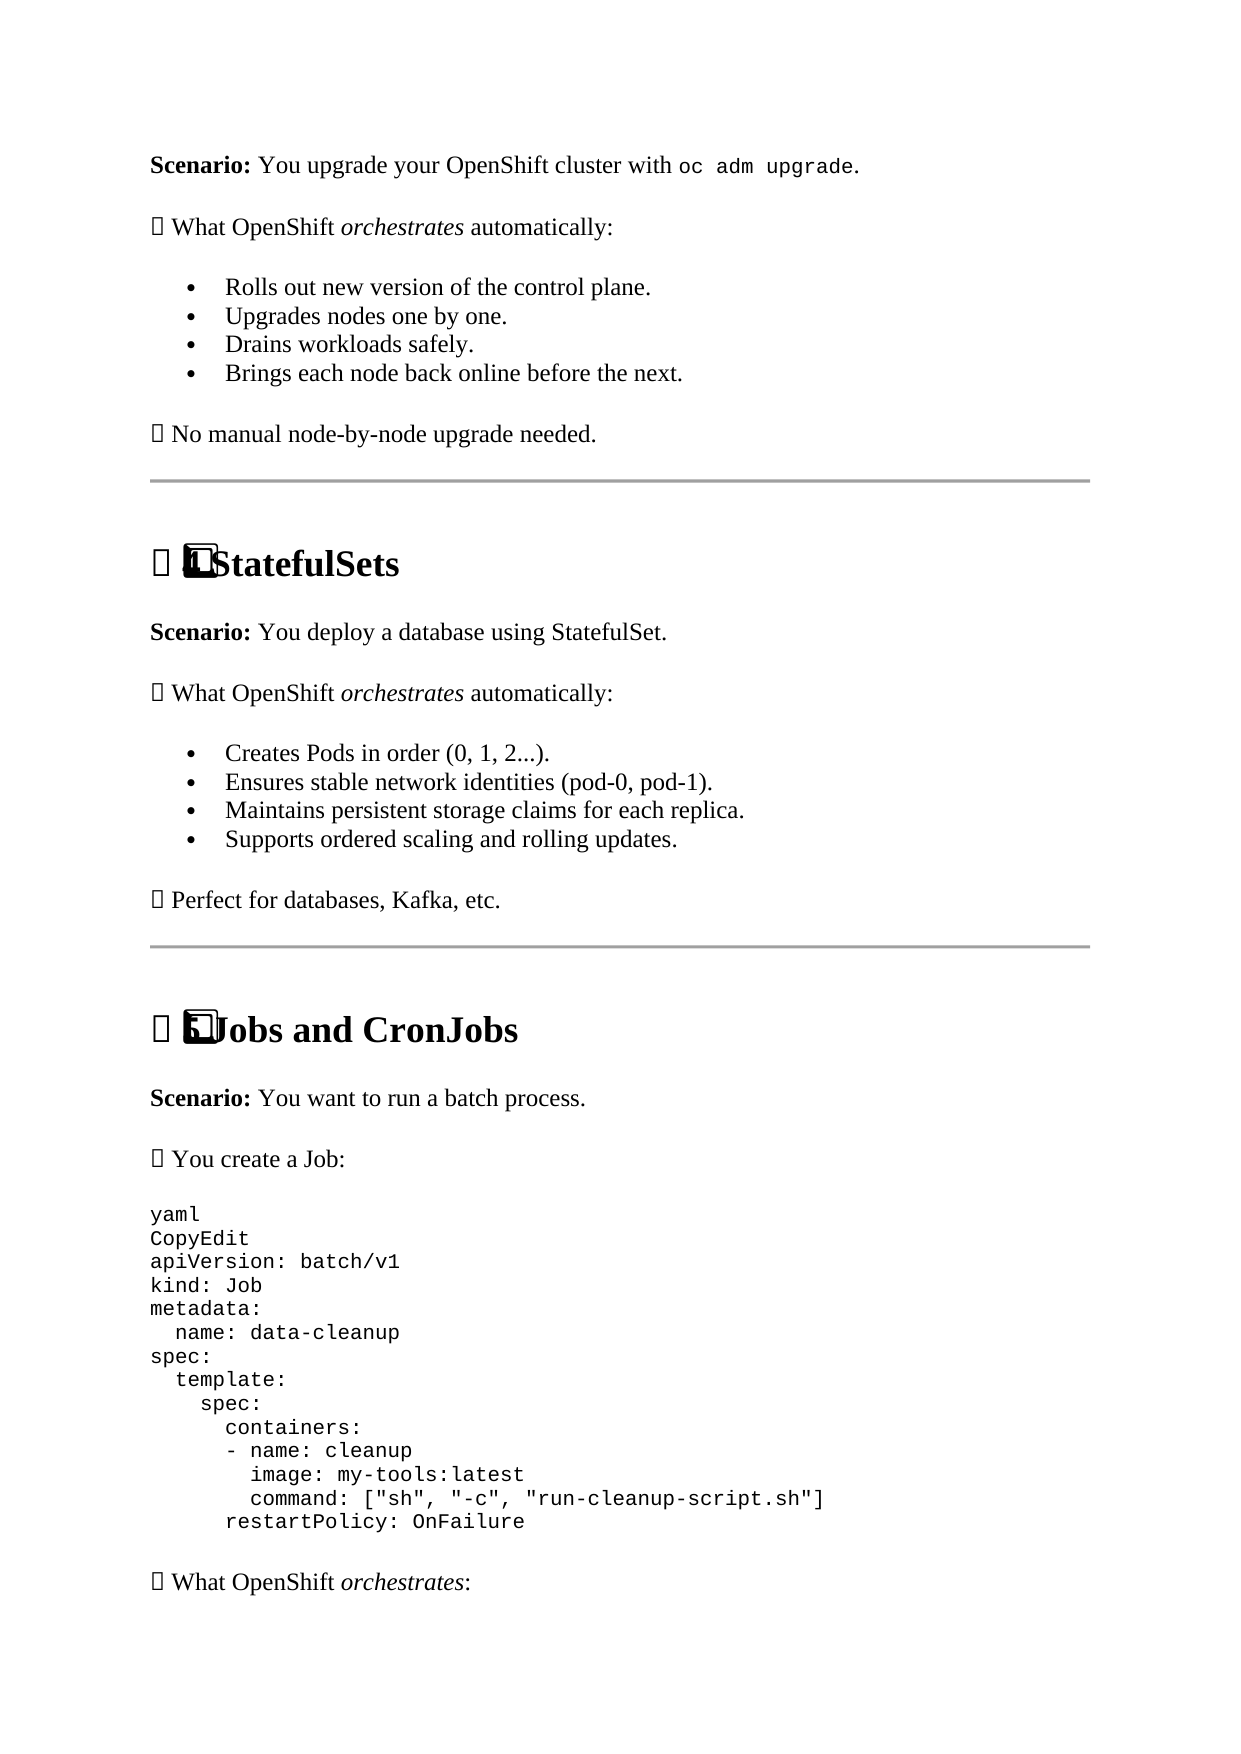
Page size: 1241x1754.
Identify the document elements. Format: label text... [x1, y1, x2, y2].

text restartPolicy: OnFailure [150, 1511, 1090, 1535]
list Upgrades nodes one by one. [187, 301, 1090, 329]
list Supports ordered scaling and rolling updates. [187, 824, 1090, 853]
text spec: [150, 1393, 1090, 1417]
text kind: Job [150, 1275, 1090, 1298]
text ✅ 4️⃣ StatefulSets [150, 537, 1090, 588]
text ✅ What OpenShift orchestrates automatically: [150, 209, 1090, 243]
text Scenario: You want to run a batch process. [150, 1083, 1090, 1111]
text ✅ What OpenShift orchestrates: [150, 1564, 1090, 1598]
text ✅ What OpenShift orchestrates automatically: [150, 675, 1090, 709]
text ✅ No manual node-by-node upgrade needed. [150, 416, 1090, 450]
text ✅ Perfect for databases, Kafka, etc. [150, 882, 1090, 916]
text ✅ You create a Job: [150, 1141, 1090, 1175]
text metadata: [150, 1298, 1090, 1322]
list Rolls out new version of the control plane. [187, 272, 1090, 301]
text ✅ 5️⃣ Jobs and CronJobs [150, 1002, 1090, 1053]
text - name: cleanup [150, 1440, 1090, 1464]
text containers: [150, 1417, 1090, 1440]
text Scenario: You upgrade your OpenShift cluster with oc adm upgrade. [150, 150, 1090, 179]
text image: my-tools:latest [150, 1464, 1090, 1488]
text command: ["sh", "-c", "run-cleanup-script.sh"] [150, 1488, 1090, 1511]
text CopyEdit [150, 1227, 1090, 1251]
list Brings each node back online before the next. [187, 358, 1090, 387]
list Ensures stable network identities (pod-0, pod-1). [187, 767, 1090, 795]
text apiVersion: batch/v1 [150, 1251, 1090, 1275]
text yaml [150, 1204, 1090, 1227]
text Scenario: You deploy a database using StatefulSet. [150, 617, 1090, 646]
text name: data-cleanup [150, 1322, 1090, 1346]
list Maintains persistent storage claims for each replica. [187, 795, 1090, 824]
list Creates Pods in order (0, 1, 2...). [187, 738, 1090, 767]
text template: [150, 1369, 1090, 1393]
list Drains workloads safely. [187, 329, 1090, 358]
text spec: [150, 1346, 1090, 1369]
